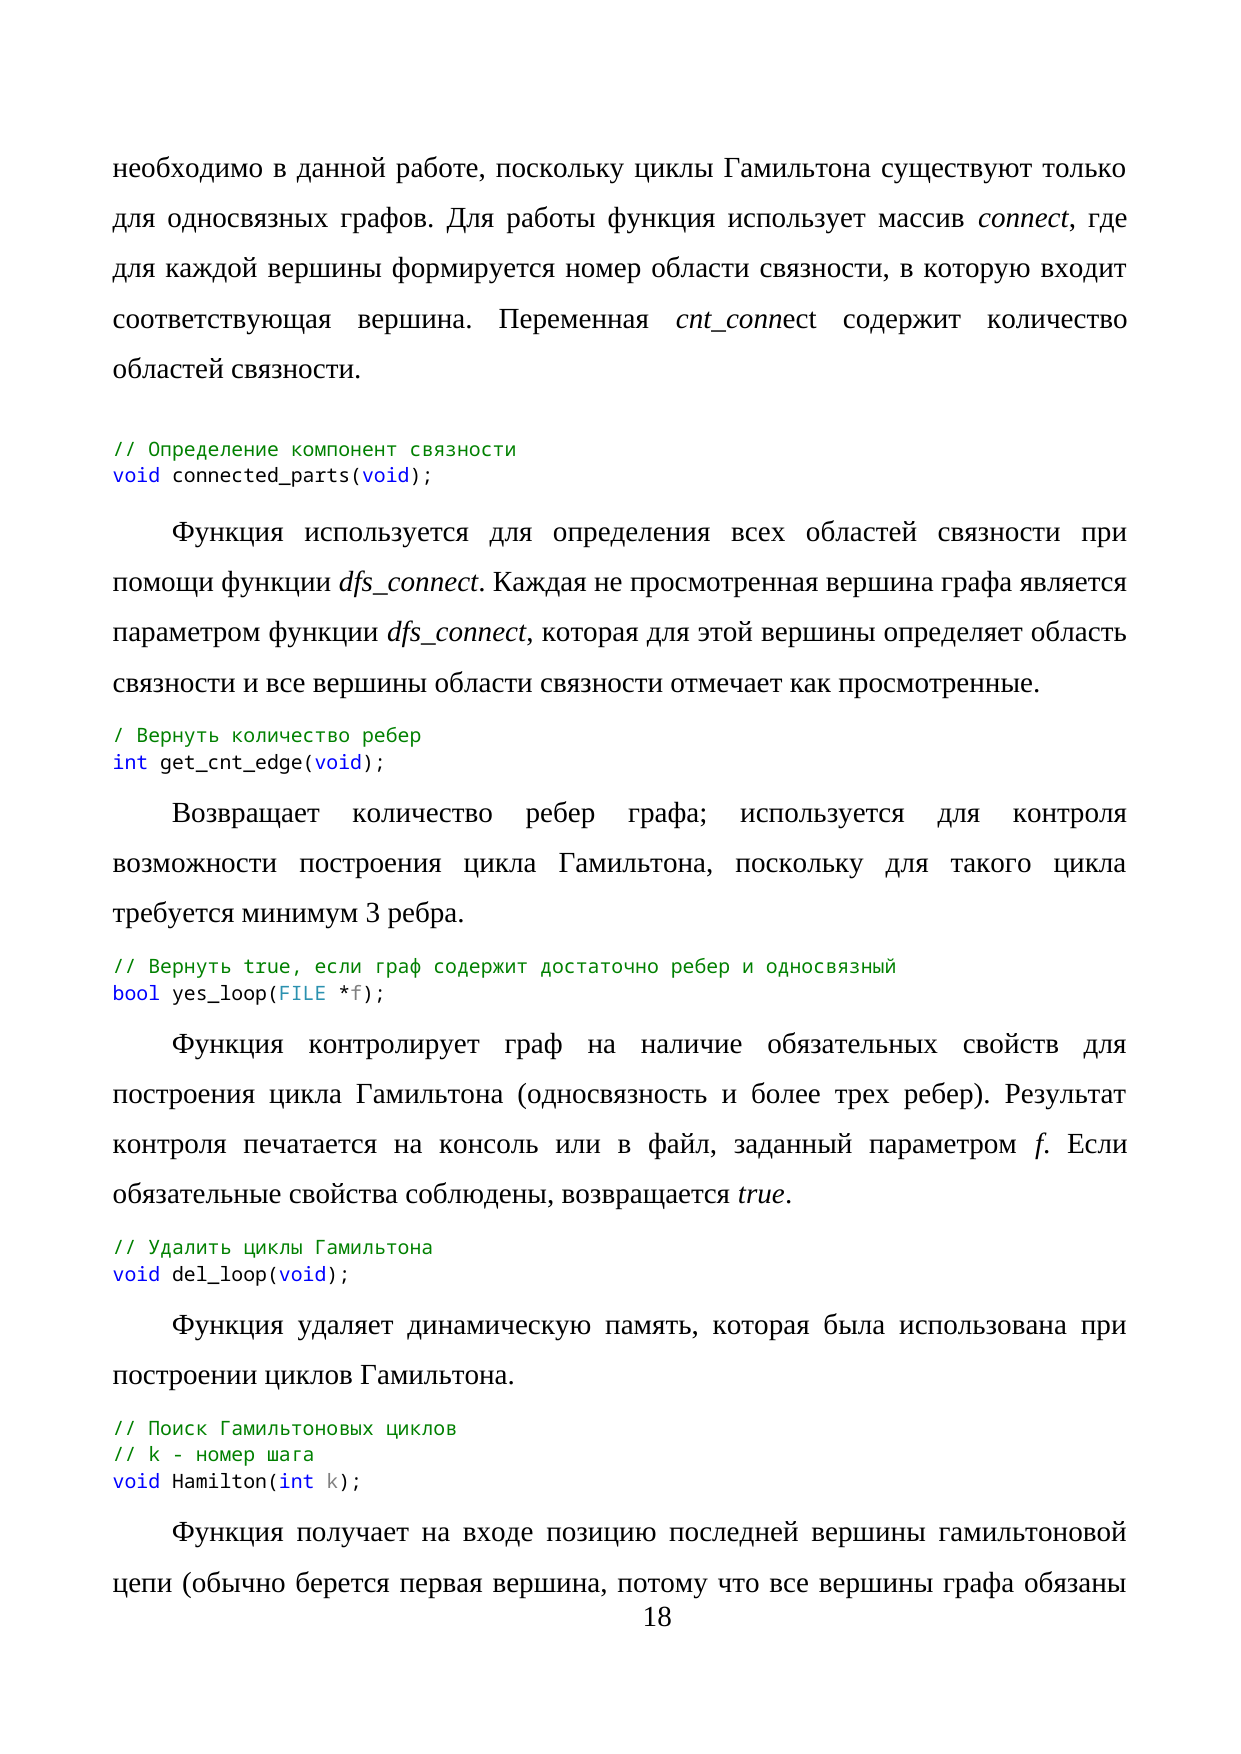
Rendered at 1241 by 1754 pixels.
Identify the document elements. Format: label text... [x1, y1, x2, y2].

text Возвращает количество ребер графа; используется для контроля возможности построения цикла Гамильтона, поскольку для такого цикла требуется минимум 3 ребра. [112, 795, 1128, 929]
text bool yes_loop(FILE *f); [112, 979, 1128, 1006]
text Функция удаляет динамическую память, которая была использована при построении циклов Гамильтона. [112, 1307, 1128, 1391]
text // Определение компонент связности [112, 435, 1128, 462]
text // k - номер шага [112, 1441, 1128, 1468]
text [112, 1514, 1128, 1598]
text // Вернуть true, если граф содержит достаточно ребер и односвязный [112, 952, 1128, 979]
text // Удалить циклы Гамильтона [112, 1233, 1128, 1260]
text void del_loop(void); [112, 1260, 1128, 1287]
text Функция используется для определения всех областей связности при помощи функции dfs_connect. Каждая не просмотренная вершина графа является параметром функции dfs_connect, которая для этой вершины определяет область связности и все вершины области связности отмечает как просмотренные. [112, 514, 1128, 698]
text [112, 150, 1128, 385]
text void Hamilton(int k); [112, 1468, 1128, 1495]
text int get_cnt_edge(void); [112, 748, 1128, 775]
text / Вернуть количество ребер [112, 721, 1128, 748]
text Функция контролирует граф на наличие обязательных свойств для построения цикла Гамильтона (односвязность и более трех ребер). Результат контроля печатается на консоль или в файл, заданный параметром f. Если обязательные свойства соблюдены, возвращается true. [112, 1026, 1128, 1210]
text // Поиск Гамильтоновых циклов [112, 1414, 1128, 1441]
text void connected_parts(void); [112, 462, 1128, 489]
